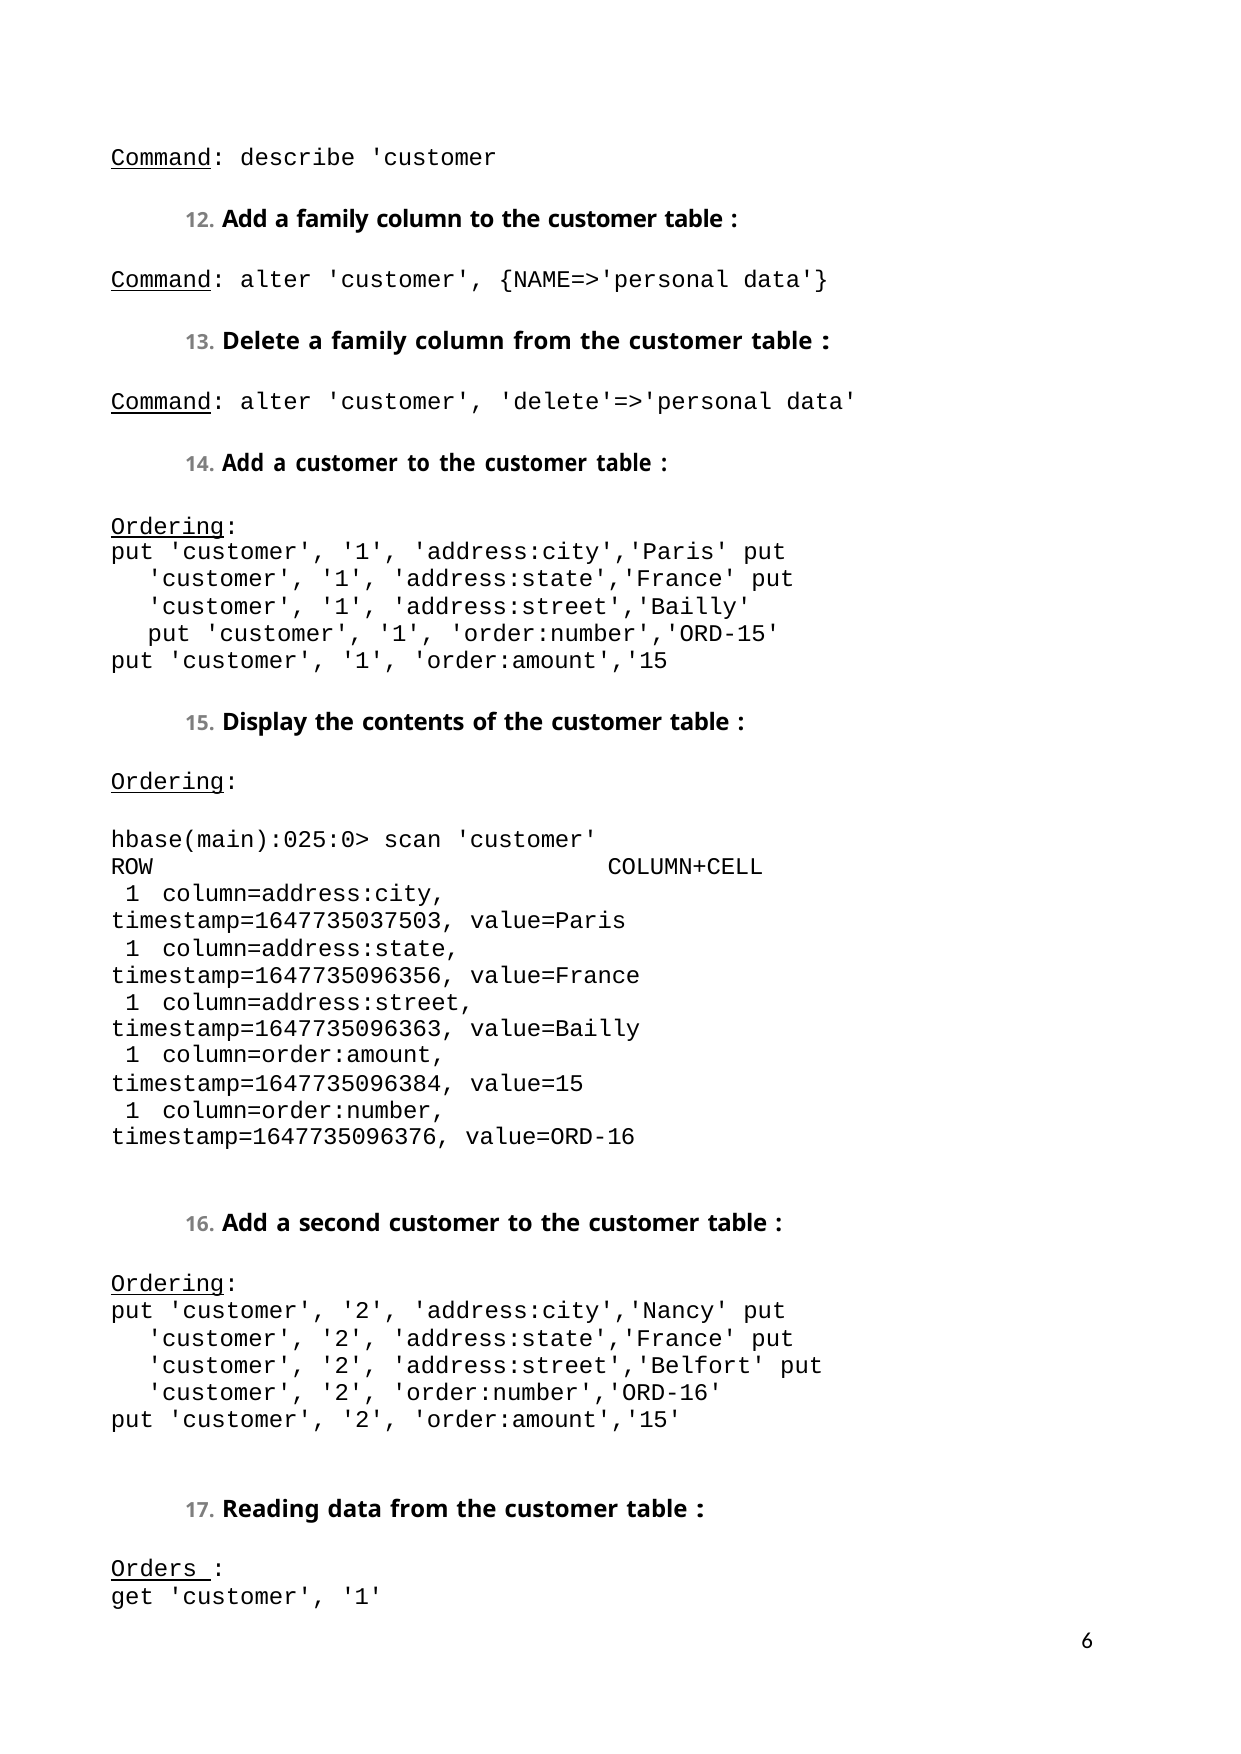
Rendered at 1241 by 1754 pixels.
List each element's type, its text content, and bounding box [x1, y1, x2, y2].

text put 'customer', '2', 'order:amount','15' [111, 1408, 1107, 1435]
text Ordering: [111, 769, 1107, 797]
subtitle Add a customer to the customer table : [185, 446, 1107, 479]
text timestamp=1647735096356, value=France [111, 961, 1107, 988]
subtitle Add a second customer to the customer table : [185, 1206, 1107, 1239]
text timestamp=1647735096384, value=15 [111, 1070, 1107, 1097]
text Ordering: [111, 513, 1107, 540]
text 1 column=order:amount, [125, 1042, 1107, 1068]
text Command: alter 'customer', 'delete'=>'personal data' [111, 390, 1107, 417]
text timestamp=1647735096363, value=Bailly [111, 1016, 1107, 1042]
text 1 column=order:number, [125, 1097, 1107, 1123]
text hbase(main):025:0> scan 'customer' [111, 826, 1107, 853]
text put 'customer', '1', 'address:city','Paris' put 'customer', '1', 'address:state','France' put 'customer', '1', 'address:street','Bailly' put 'customer', '1', 'order:number','ORD-15' [111, 540, 809, 648]
text put 'customer', '2', 'address:city','Nancy' put 'customer', '2', 'address:state','France' put 'customer', '2', 'address:street','Belfort' put 'customer', '2', 'order:number','ORD-16' [111, 1299, 950, 1408]
text Ordering: [111, 1272, 1107, 1299]
text 1 column=address:state, [125, 934, 1107, 961]
subtitle Delete a family column from the customer table : [185, 324, 1107, 357]
text 1 column=address:city, [125, 880, 1107, 907]
subtitle Reading data from the customer table : [185, 1492, 1107, 1524]
text put 'customer', '1', 'order:amount','15 [111, 648, 1107, 676]
text Orders : [111, 1557, 1107, 1584]
subtitle Add a family column to the customer table : [185, 202, 1107, 235]
subtitle Display the contents of the customer table : [185, 704, 1107, 737]
text timestamp=1647735037503, value=Paris [111, 907, 1107, 934]
text Command: alter 'customer', {NAME=>'personal data'} [111, 268, 1107, 295]
text ROW COLUMN+CELL [111, 853, 1107, 880]
text Command: describe 'customer [111, 146, 1107, 173]
text 1 column=address:street, [125, 988, 1107, 1016]
text timestamp=1647735096376, value=ORD-16 [111, 1123, 1107, 1150]
text get 'customer', '1' [111, 1584, 1107, 1611]
